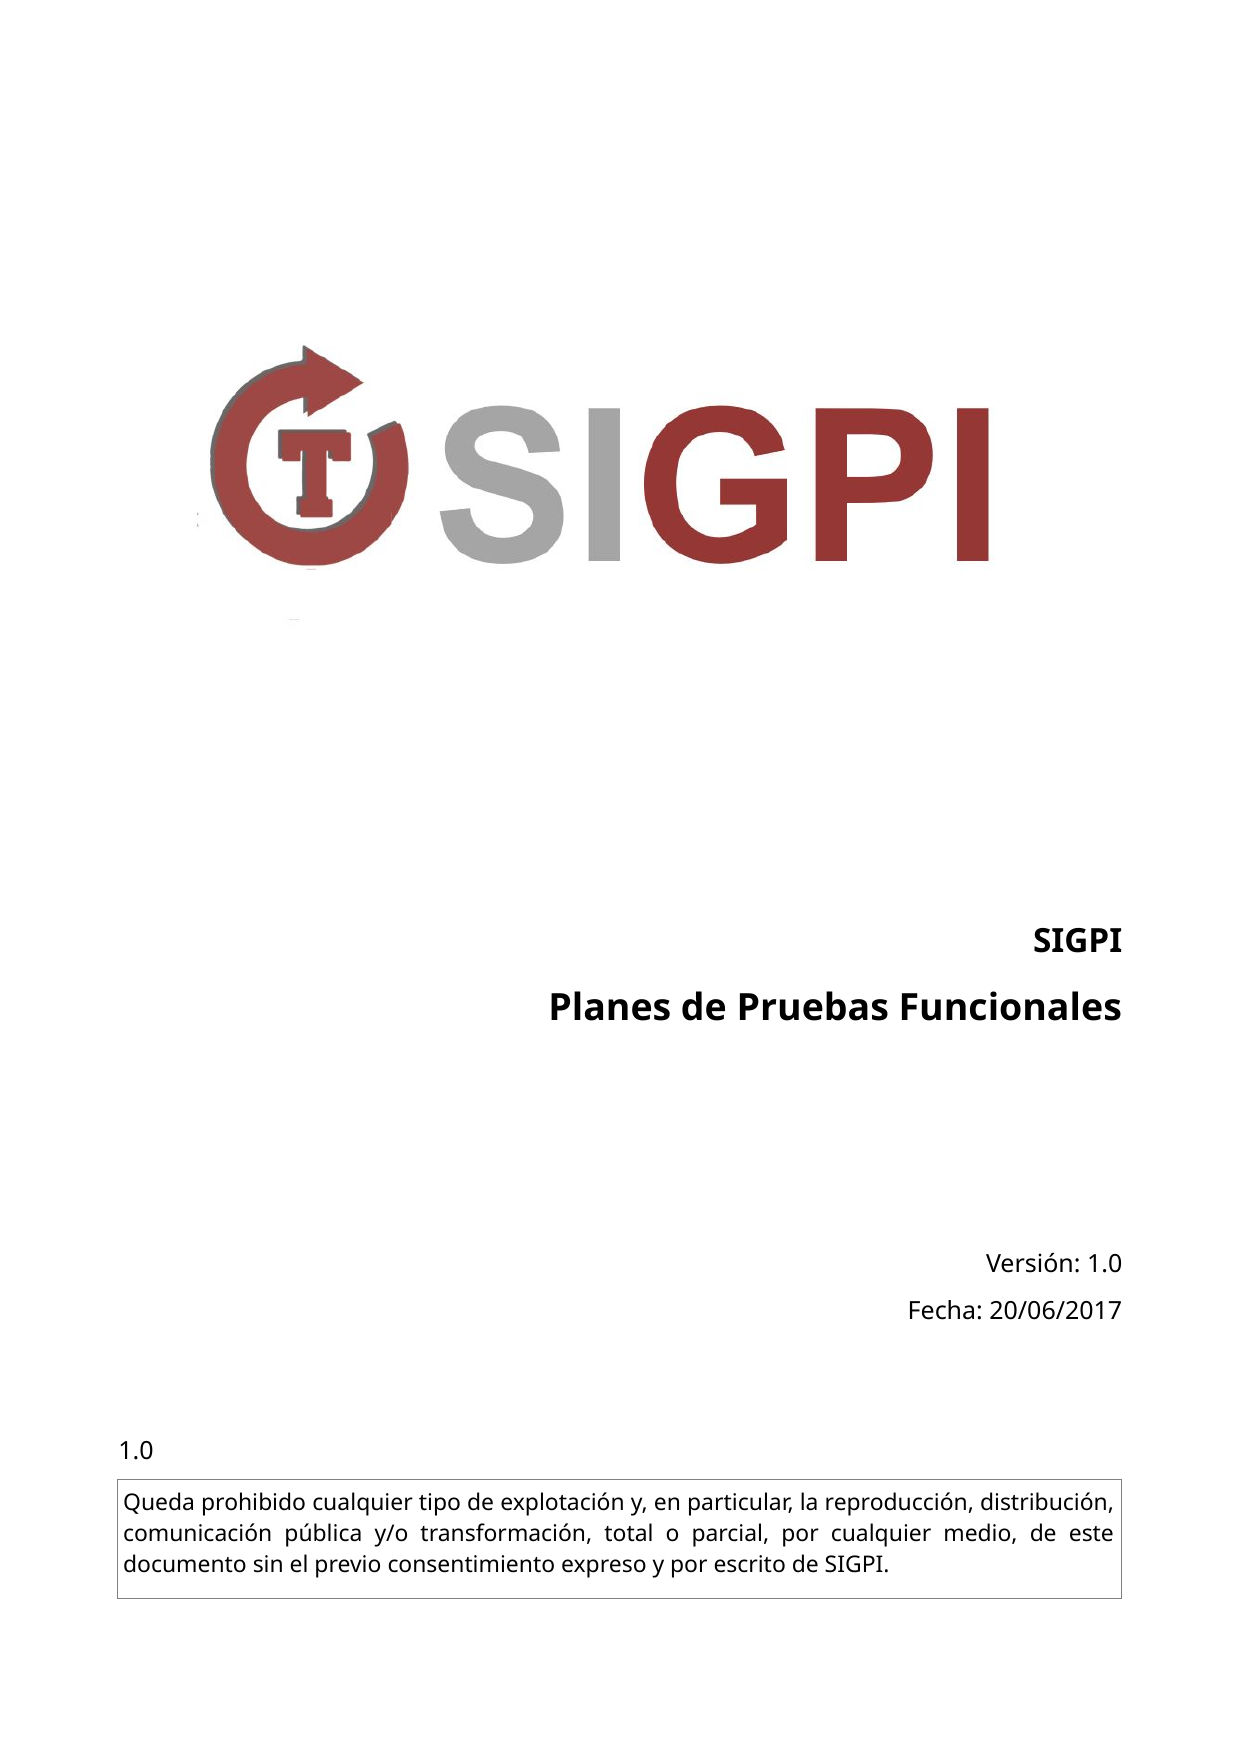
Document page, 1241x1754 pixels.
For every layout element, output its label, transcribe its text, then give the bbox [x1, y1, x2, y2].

text 1.0 [118, 1432, 1122, 1466]
text Fecha: 20/06/2017 [118, 1293, 1122, 1327]
text SIGPI [118, 917, 1122, 963]
text Versión: 1.0 [118, 1246, 1122, 1280]
picture [118, 317, 1122, 633]
table_header Queda prohibido cualquier tipo de explotación y, en particular, la reproducción, distribución, comunicación pública y/o transformación, total o parcial, por cualquier medio, de este documento sin el previo consentimiento expreso y por escrito de SIGPI. [118, 1480, 1121, 1598]
